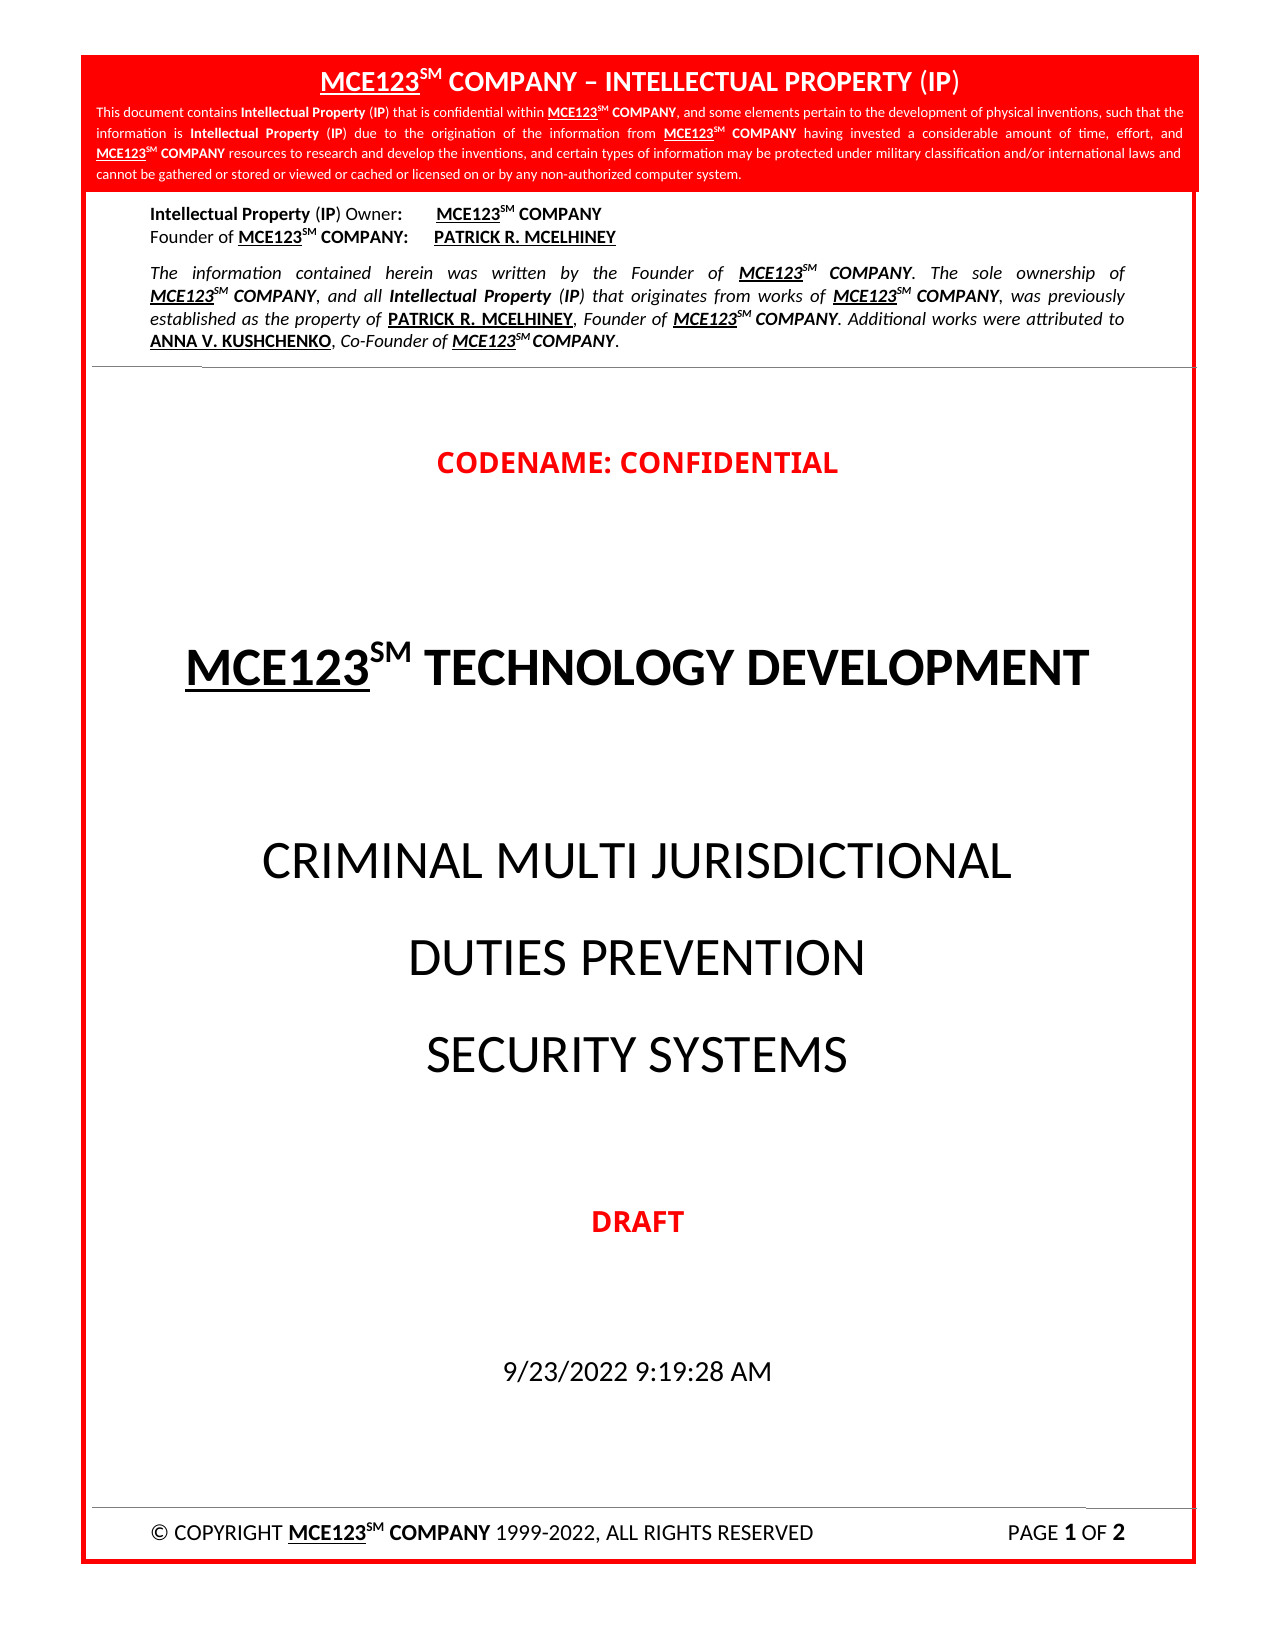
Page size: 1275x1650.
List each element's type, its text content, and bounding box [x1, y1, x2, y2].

text CRIMINAL MULTI JURISDICTIONAL [150, 826, 1125, 892]
text MCE123SM TECHNOLOGY DEVELOPMENT [150, 632, 1125, 698]
text DRAFT [150, 1202, 1125, 1241]
text CODENAME: CONFIDENTIAL [150, 442, 1125, 482]
text DUTIES PREVENTION [150, 923, 1125, 989]
text 9/23/2022 9:19:28 AM [150, 1353, 1125, 1389]
text SECURITY SYSTEMS [150, 1020, 1125, 1086]
